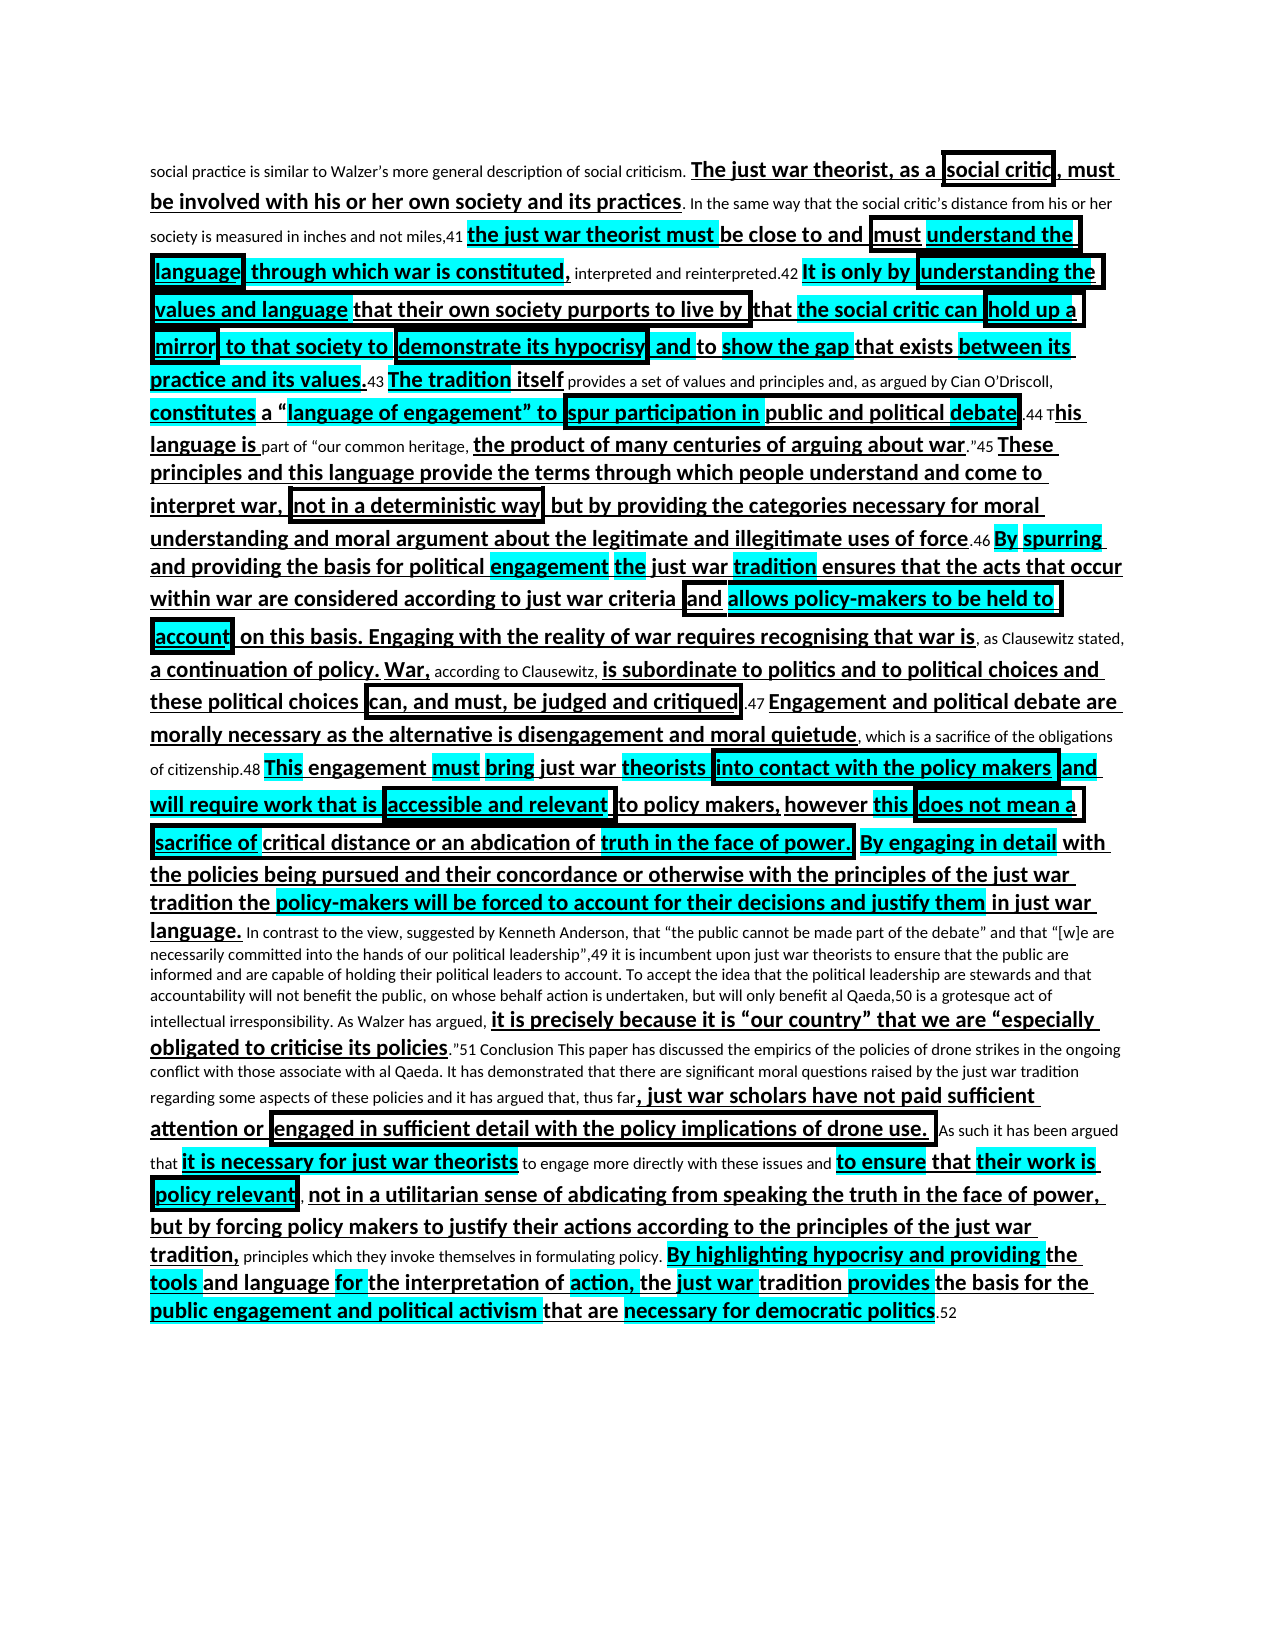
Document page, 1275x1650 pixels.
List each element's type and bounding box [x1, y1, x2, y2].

text [150, 150, 1125, 1324]
